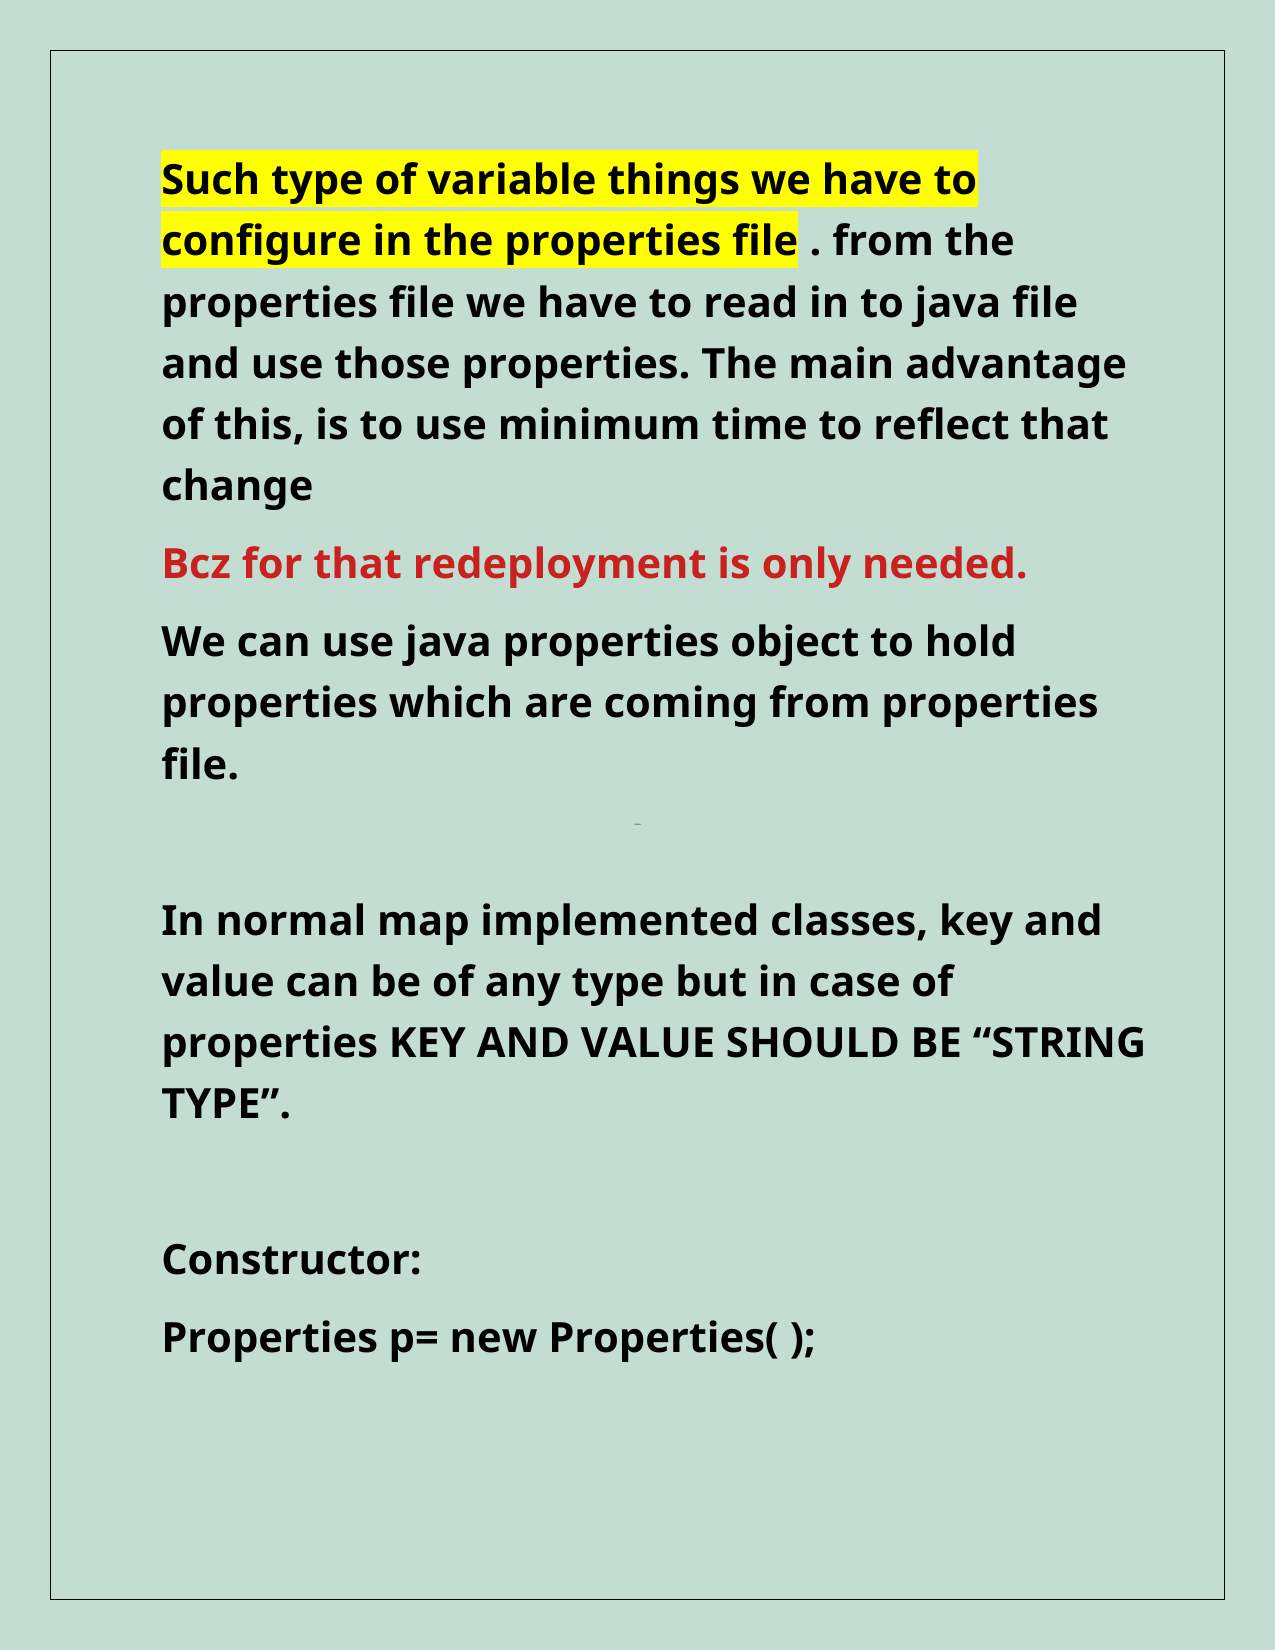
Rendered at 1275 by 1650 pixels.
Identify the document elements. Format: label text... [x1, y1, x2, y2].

text Properties p= new Properties( ); [161, 1308, 1162, 1365]
text Such type of variable things we have to configure in the properties file . from the properties file we have to read in to java file and use those properties. The main advantage of this, is to use minimum time to reflect that change [161, 150, 1162, 513]
text Bcz for that redeployment is only needed. [161, 534, 1162, 591]
text We can use java properties object to hold properties which are coming from properties file. [161, 612, 1162, 791]
text Constructor: [161, 1230, 1162, 1287]
text In normal map implemented classes, key and value can be of any type but in case of properties KEY AND VALUE SHOULD BE “STRING TYPE”. [161, 890, 1162, 1131]
